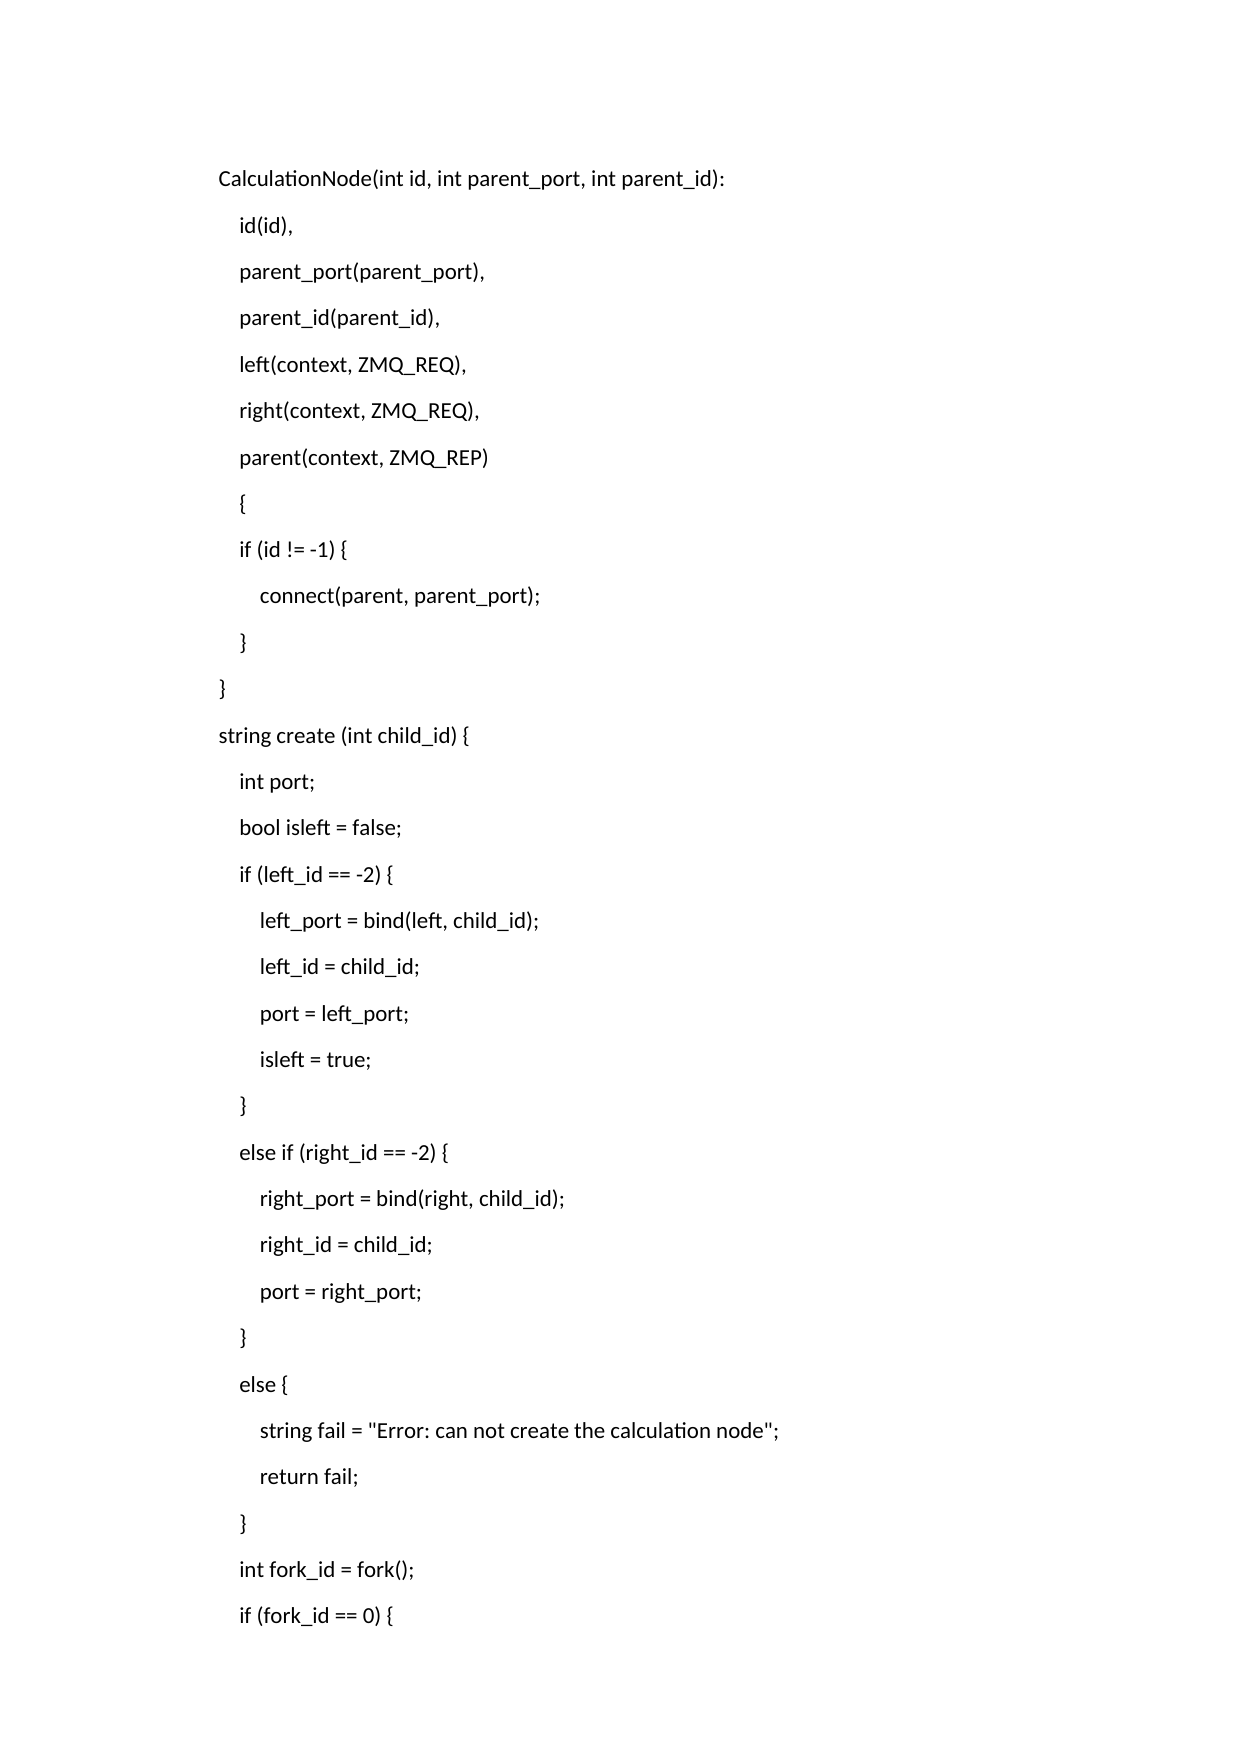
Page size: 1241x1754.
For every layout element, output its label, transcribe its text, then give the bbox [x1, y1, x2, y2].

text right_id = child_id; [177, 1231, 1152, 1259]
text right(context, ZMQ_REQ), [177, 396, 1152, 424]
text } [177, 1092, 1152, 1119]
text left(context, ZMQ_REQ), [177, 350, 1152, 378]
text CalculationNode(int id, int parent_port, int parent_id): [177, 164, 1152, 192]
text else if (right_id == -2) { [177, 1138, 1152, 1166]
text if (id != -1) { [177, 535, 1152, 563]
text } [177, 628, 1152, 656]
text } [177, 1509, 1152, 1537]
text isleft = true; [177, 1045, 1152, 1073]
text else { [177, 1370, 1152, 1398]
text connect(parent, parent_port); [177, 582, 1152, 610]
text return fail; [177, 1462, 1152, 1490]
text if (left_id == -2) { [177, 860, 1152, 888]
text } [177, 674, 1152, 702]
text right_port = bind(right, child_id); [177, 1184, 1152, 1212]
text string fail = "Error: can not create the calculation node"; [177, 1416, 1152, 1444]
text port = right_port; [177, 1277, 1152, 1305]
text id(id), [177, 211, 1152, 239]
text int fork_id = fork(); [177, 1555, 1152, 1583]
text parent_id(parent_id), [177, 303, 1152, 332]
text if (fork_id == 0) { [177, 1601, 1152, 1629]
text int port; [177, 767, 1152, 795]
text left_port = bind(left, child_id); [177, 906, 1152, 934]
text left_id = child_id; [177, 952, 1152, 981]
text port = left_port; [177, 999, 1152, 1027]
text { [177, 489, 1152, 517]
text string create (int child_id) { [177, 721, 1152, 749]
text parent_port(parent_port), [177, 257, 1152, 285]
text bool isleft = false; [177, 813, 1152, 841]
text } [177, 1323, 1152, 1351]
text parent(context, ZMQ_REP) [177, 443, 1152, 471]
